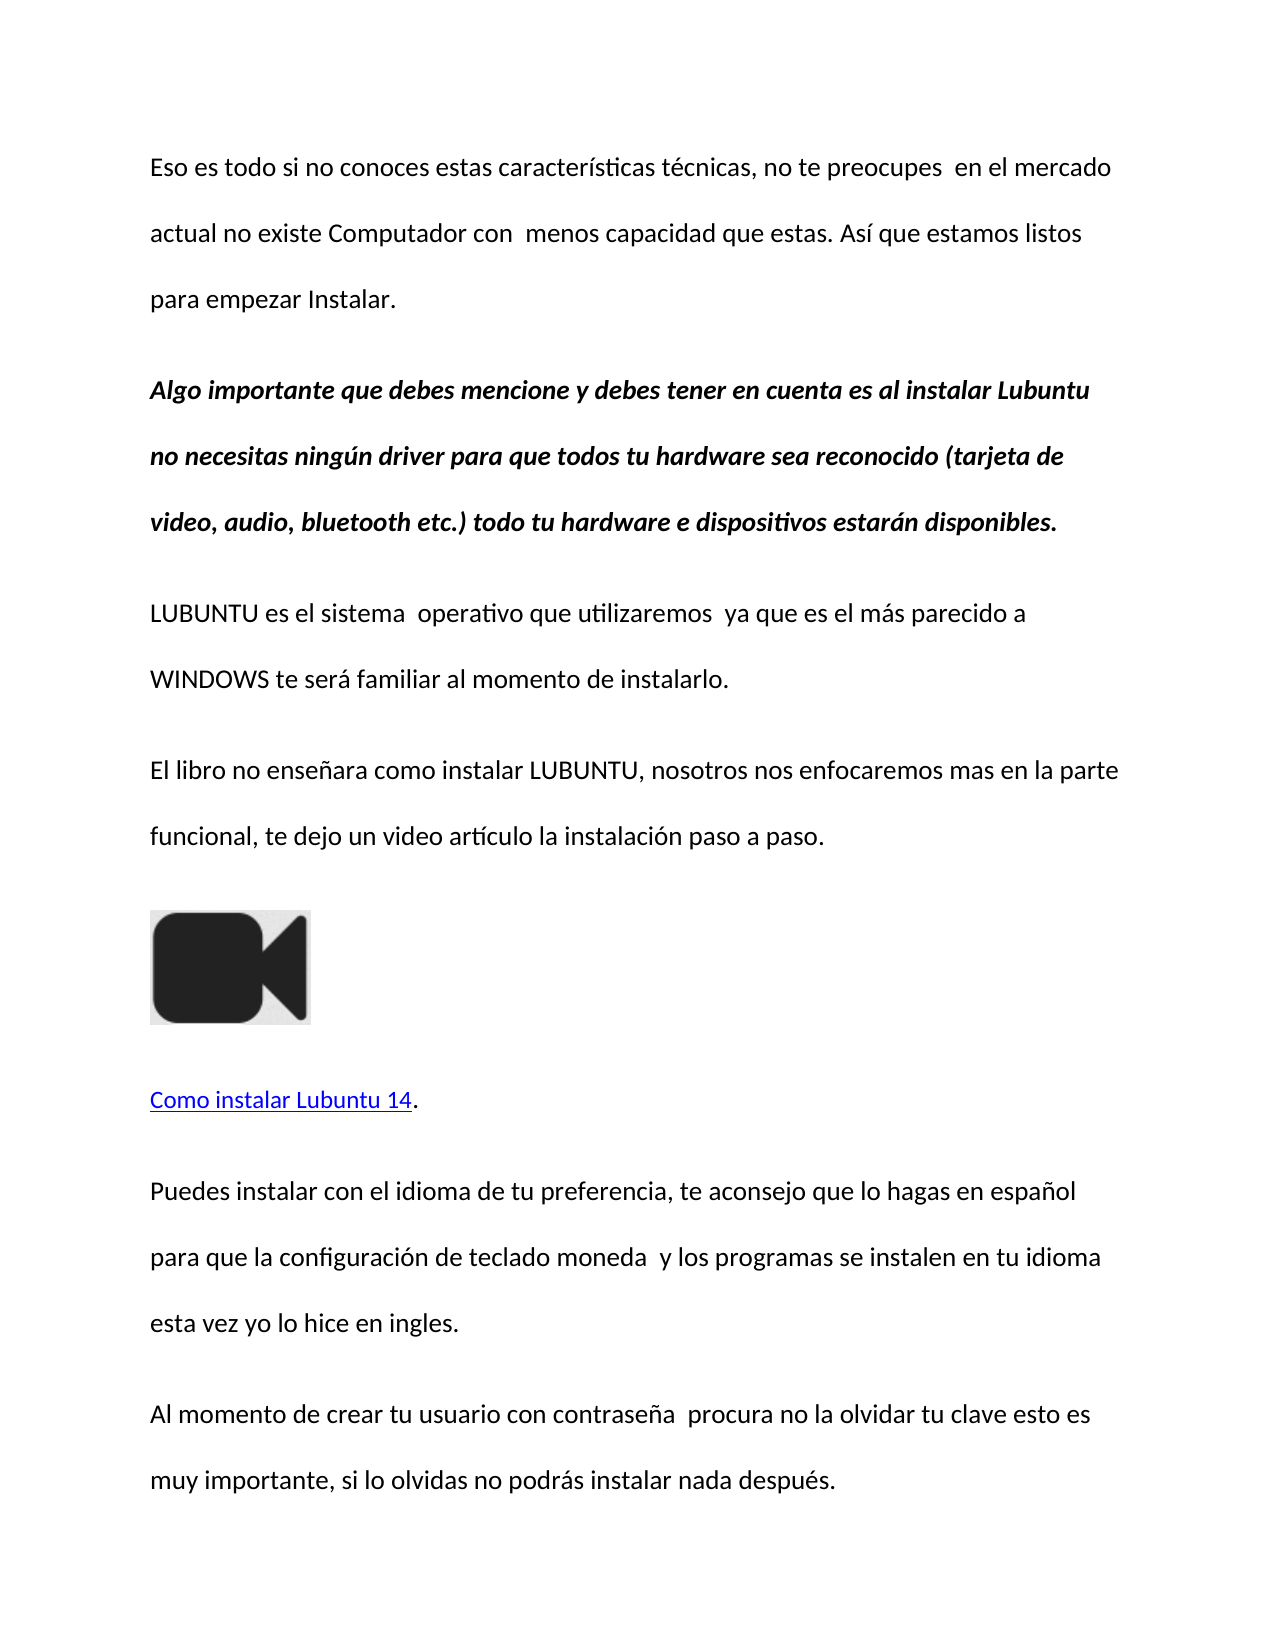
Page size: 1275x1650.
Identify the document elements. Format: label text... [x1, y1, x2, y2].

text El libro no enseñara como instalar LUBUNTU, nosotros nos enfocaremos mas en la parte funcional, te dejo un video artículo la instalación paso a paso. [150, 753, 1125, 852]
text Al momento de crear tu usuario con contraseña procura no la olvidar tu clave esto es muy importante, si lo olvidas no podrás instalar nada después. [150, 1397, 1125, 1496]
text Algo importante que debes mencione y debes tener en cuenta es al instalar Lubuntu no necesitas ningún driver para que todos tu hardware sea reconocido (tarjeta de video, audio, bluetooth etc.) todo tu hardware e dispositivos estarán disponibles. [150, 373, 1125, 538]
text Como instalar Lubuntu 14. [150, 1083, 1125, 1116]
text LUBUNTU es el sistema operativo que utilizaremos ya que es el más parecido a WINDOWS te será familiar al momento de instalarlo. [150, 596, 1125, 695]
text Puedes instalar con el idioma de tu preferencia, te aconsejo que lo hagas en español para que la configuración de teclado moneda y los programas se instalen en tu idioma esta vez yo lo hice en ingles. [150, 1174, 1125, 1339]
picture [150, 910, 311, 1025]
text Eso es todo si no conoces estas características técnicas, no te preocupes en el mercado actual no existe Computador con menos capacidad que estas. Así que estamos listos para empezar Instalar. [150, 150, 1125, 315]
